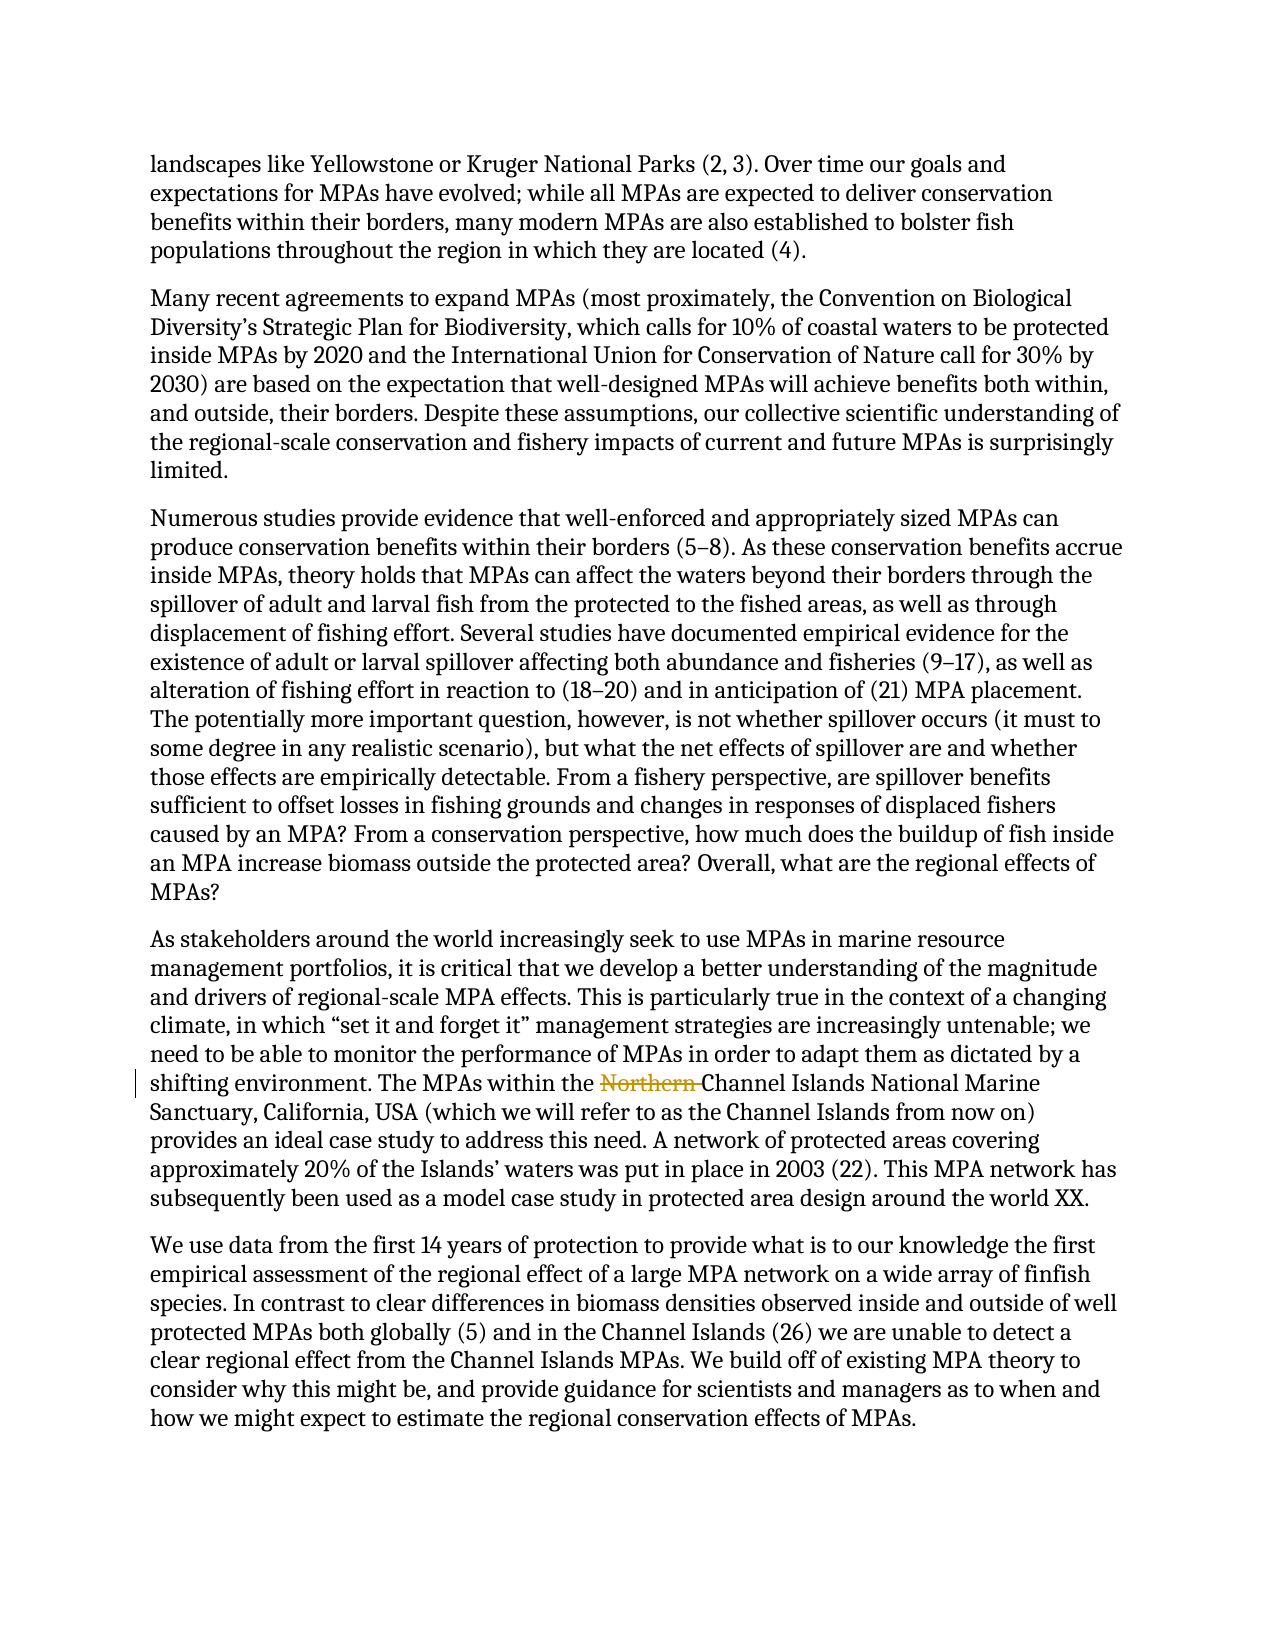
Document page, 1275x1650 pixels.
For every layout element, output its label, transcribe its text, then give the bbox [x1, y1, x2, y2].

text As stakeholders around the world increasingly seek to use MPAs in marine resource management portfolios, it is critical that we develop a better understanding of the magnitude and drivers of regional-scale MPA effects. This is particularly true in the context of a changing climate, in which “set it and forget it” management strategies are increasingly untenable; we need to be able to monitor the performance of MPAs in order to adapt them as dictated by a shifting environment. The MPAs within the Channel Islands National Marine Sanctuary, California, USA (which we will refer to as the Channel Islands from now on) provides an ideal case study to address this need. A network of protected areas covering approximately 20% of the Islands’ waters was put in place in 2003 (22). This MPA network has subsequently been used as a model case study in protected area design around the world XX. [150, 925, 1125, 1212]
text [150, 150, 1125, 265]
text Numerous studies provide evidence that well-enforced and appropriately sized MPAs can produce conservation benefits within their borders (5–8). As these conservation benefits accrue inside MPAs, theory holds that MPAs can affect the waters beyond their borders through the spillover of adult and larval fish from the protected to the fished areas, as well as through displacement of fishing effort. Several studies have documented empirical evidence for the existence of adult or larval spillover affecting both abundance and fisheries (9–17), as well as alteration of fishing effort in reaction to (18–20) and in anticipation of (21) MPA placement. The potentially more important question, however, is not whether spillover occurs (it must to some degree in any realistic scenario), but what the net effects of spillover are and whether those effects are empirically detectable. From a fishery perspective, are spillover benefits sufficient to offset losses in fishing grounds and changes in responses of displaced fishers caused by an MPA? From a conservation perspective, how much does the buildup of fish inside an MPA increase biomass outside the protected area? Overall, what are the regional effects of MPAs? [150, 504, 1125, 906]
text We use data from the first 14 years of protection to provide what is to our knowledge the first empirical assessment of the regional effect of a large MPA network on a wide array of finfish species. In contrast to clear differences in biomass densities observed inside and outside of well protected MPAs both globally (5) and in the Channel Islands (26) we are unable to detect a clear regional effect from the Channel Islands MPAs. We build off of existing MPA theory to consider why this might be, and provide guidance for scientists and managers as to when and how we might expect to estimate the regional conservation effects of MPAs. [150, 1231, 1125, 1432]
text Many recent agreements to expand MPAs (most proximately, the Convention on Biological Diversity’s Strategic Plan for Biodiversity, which calls for 10% of coastal waters to be protected inside MPAs by 2020 and the International Union for Conservation of Nature call for 30% by 2030) are based on the expectation that well-designed MPAs will achieve benefits both within, and outside, their borders. Despite these assumptions, our collective scientific understanding of the regional-scale conservation and fishery impacts of current and future MPAs is surprisingly limited. [150, 284, 1125, 485]
